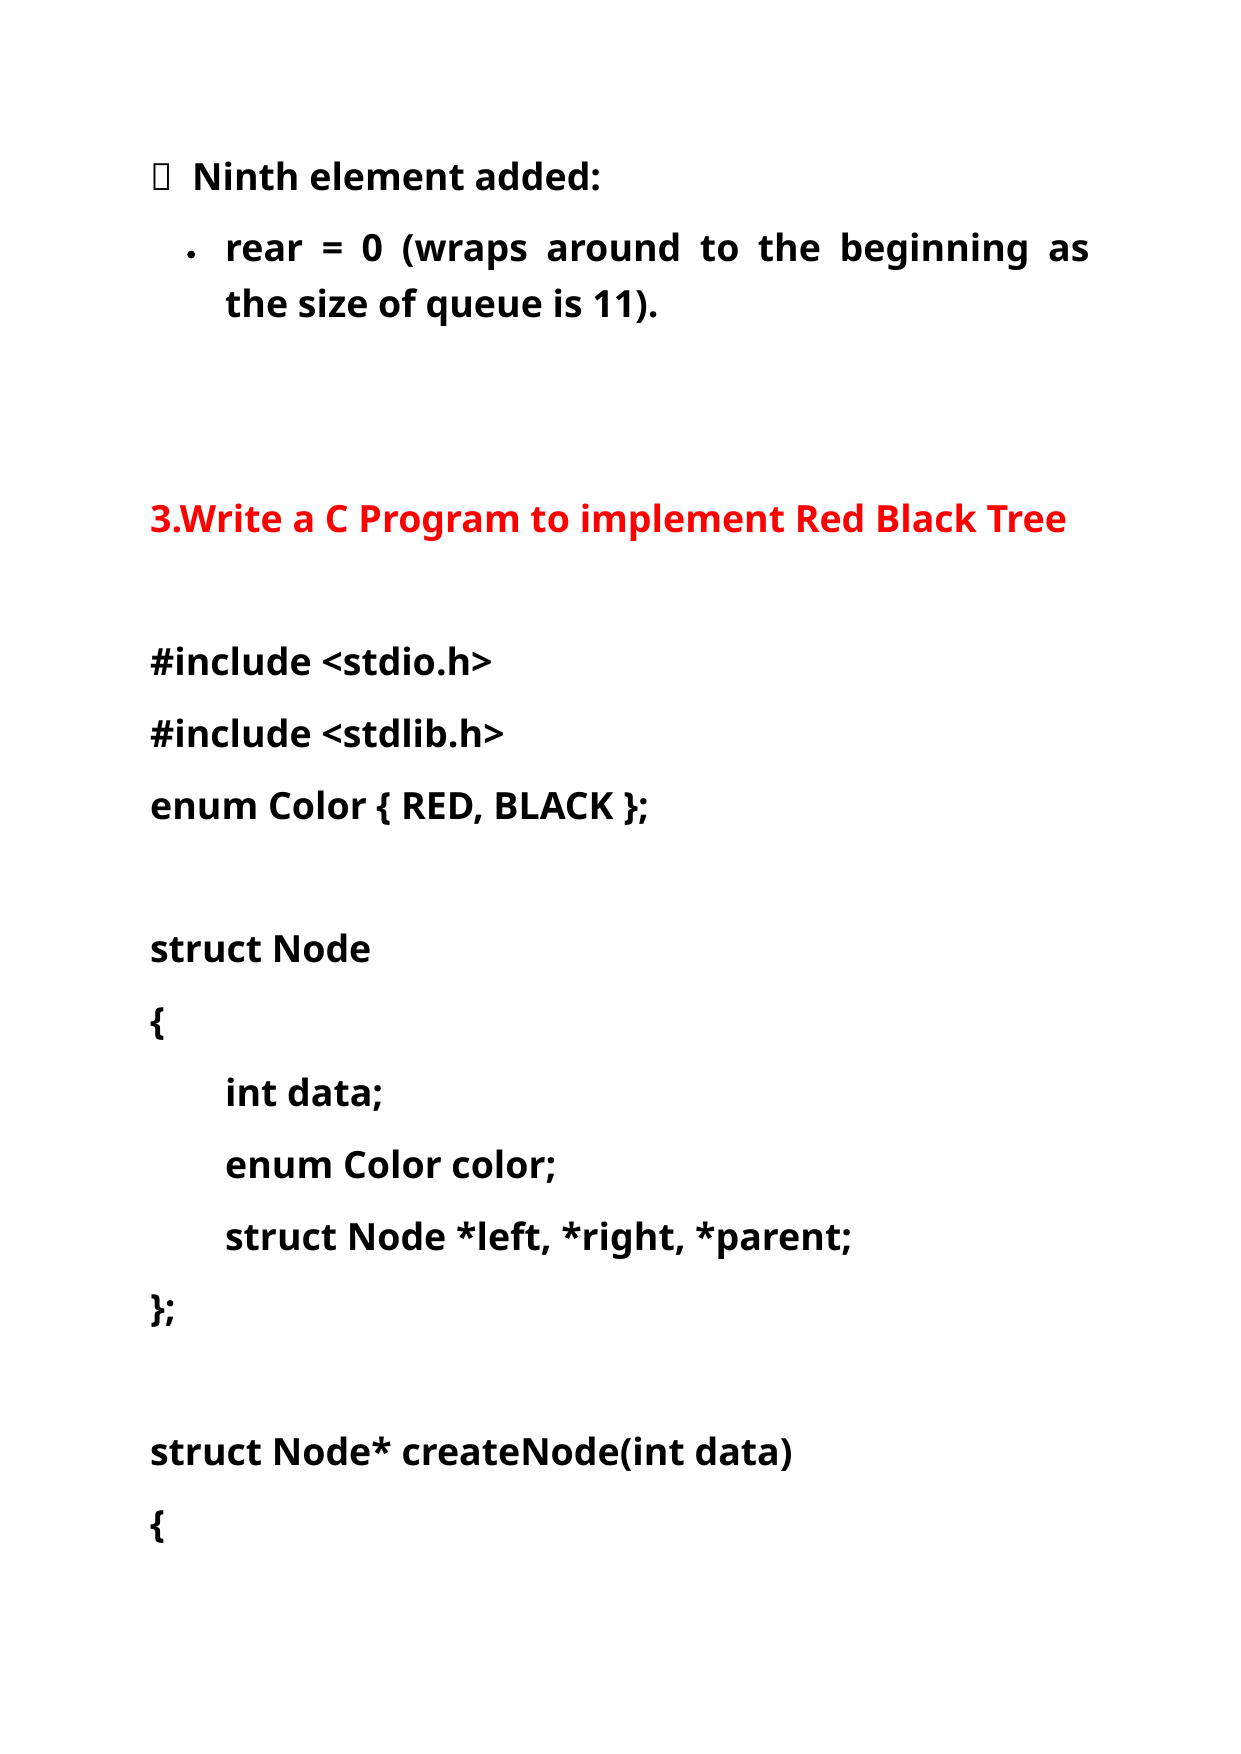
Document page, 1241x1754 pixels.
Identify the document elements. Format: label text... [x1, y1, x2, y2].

text int data; [150, 1066, 1090, 1117]
text struct Node* createNode(int data) [150, 1425, 1090, 1476]
text }; [150, 1282, 1090, 1333]
text #include <stdio.h> [150, 636, 1090, 687]
text 3.Write a C Program to implement Red Black Tree [150, 492, 1090, 543]
text { [150, 994, 1090, 1046]
text enum Color { RED, BLACK }; [150, 779, 1090, 830]
text enum Color color; [150, 1138, 1090, 1189]
text #include <stdlib.h> [150, 707, 1090, 758]
text struct Node *left, *right, *parent; [150, 1210, 1090, 1261]
text struct Node [150, 923, 1090, 974]
list rear = 0 (wraps around to the beginning as the size of queue is 11). [187, 222, 1090, 328]
text { [150, 1497, 1090, 1548]
text  Ninth element added: [150, 150, 1090, 201]
